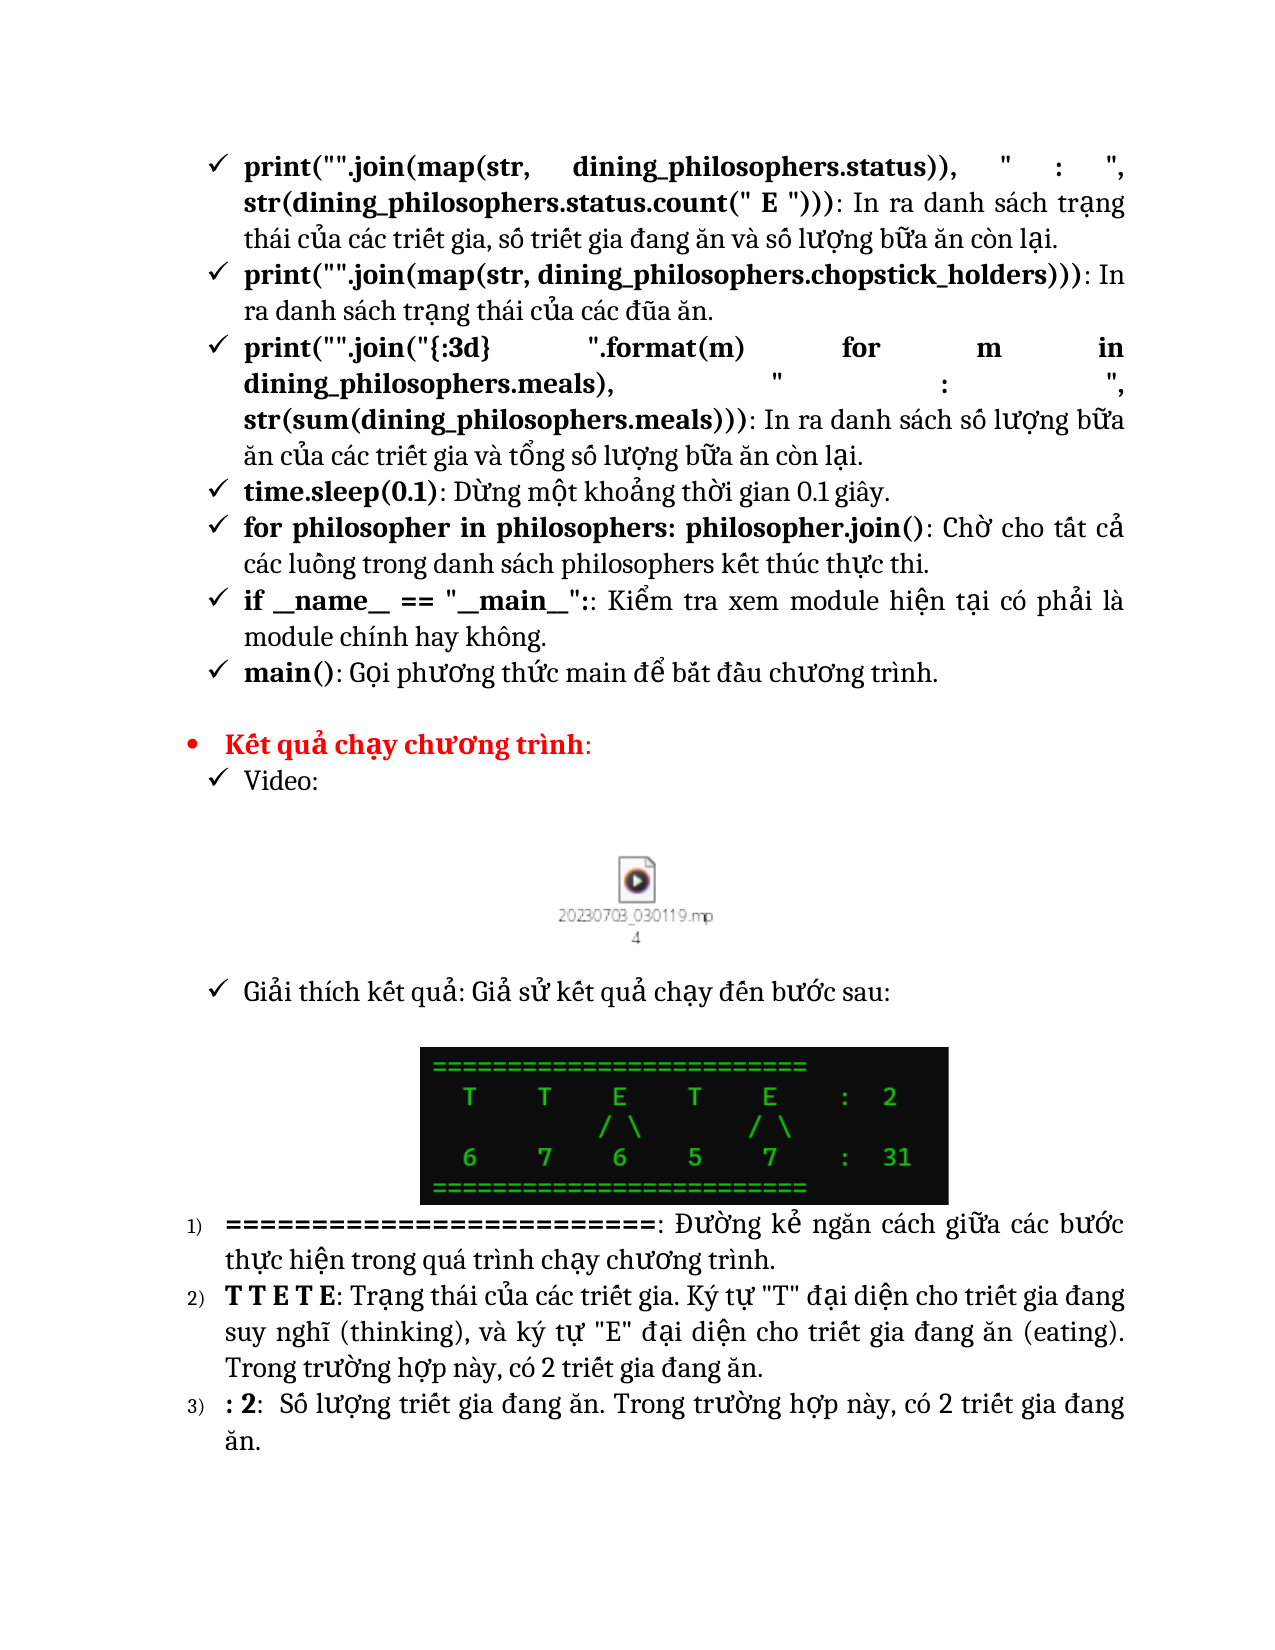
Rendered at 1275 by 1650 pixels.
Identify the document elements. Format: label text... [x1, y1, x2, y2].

list print("".join(map(str, dining_philosophers.chopstick_holders))): In ra danh sách trạng thái của các đũa ăn. [206, 258, 1125, 328]
list main(): Gọi phương thức main để bắt đầu chương trình. [206, 656, 1125, 689]
list : 2: Số lượng triết gia đang ăn. Trong trường hợp này, có 2 triết gia đang ăn. [187, 1387, 1125, 1457]
list T T E T E: Trạng thái của các triết gia. Ký tự "T" đại diện cho triết gia đang suy nghĩ (thinking), và ký tự "E" đại diện cho triết gia đang ăn (eating). Trong trường hợp này, có 2 triết gia đang ăn. [187, 1279, 1125, 1385]
list time.sleep(0.1): Dừng một khoảng thời gian 0.1 giây. [206, 475, 1125, 509]
picture [420, 1047, 949, 1205]
list for philosopher in philosophers: philosopher.join(): Chờ cho tất cả các luồng trong danh sách philosophers kết thúc thực thi. [206, 511, 1125, 581]
list print("".join("{:3d} ".format(m) for m in dining_philosophers.meals), " : ", str(sum(dining_philosophers.meals))): In ra danh sách số lượng bữa ăn của các triết gia và tổng số lượng bữa ăn còn lại. [206, 331, 1125, 473]
list if __name__ == "__main__":: Kiểm tra xem module hiện tại có phải là module chính hay không. [206, 584, 1125, 653]
list print("".join(map(str, dining_philosophers.status)), " : ", str(dining_philosophers.status.count(" E "))): In ra danh sách trạng thái của các triết gia, số triết gia đang ăn và số lượng bữa ăn còn lại. [206, 150, 1125, 256]
list Video: [206, 764, 1125, 798]
list Giải thích kết quả: Giả sử kết quả chạy đến bước sau: [206, 975, 1125, 1008]
list =========================: Đường kẻ ngăn cách giữa các bước thực hiện trong quá trình chạy chương trình. [187, 1207, 1125, 1276]
list Kết quả chạy chương trình: [187, 728, 1125, 762]
